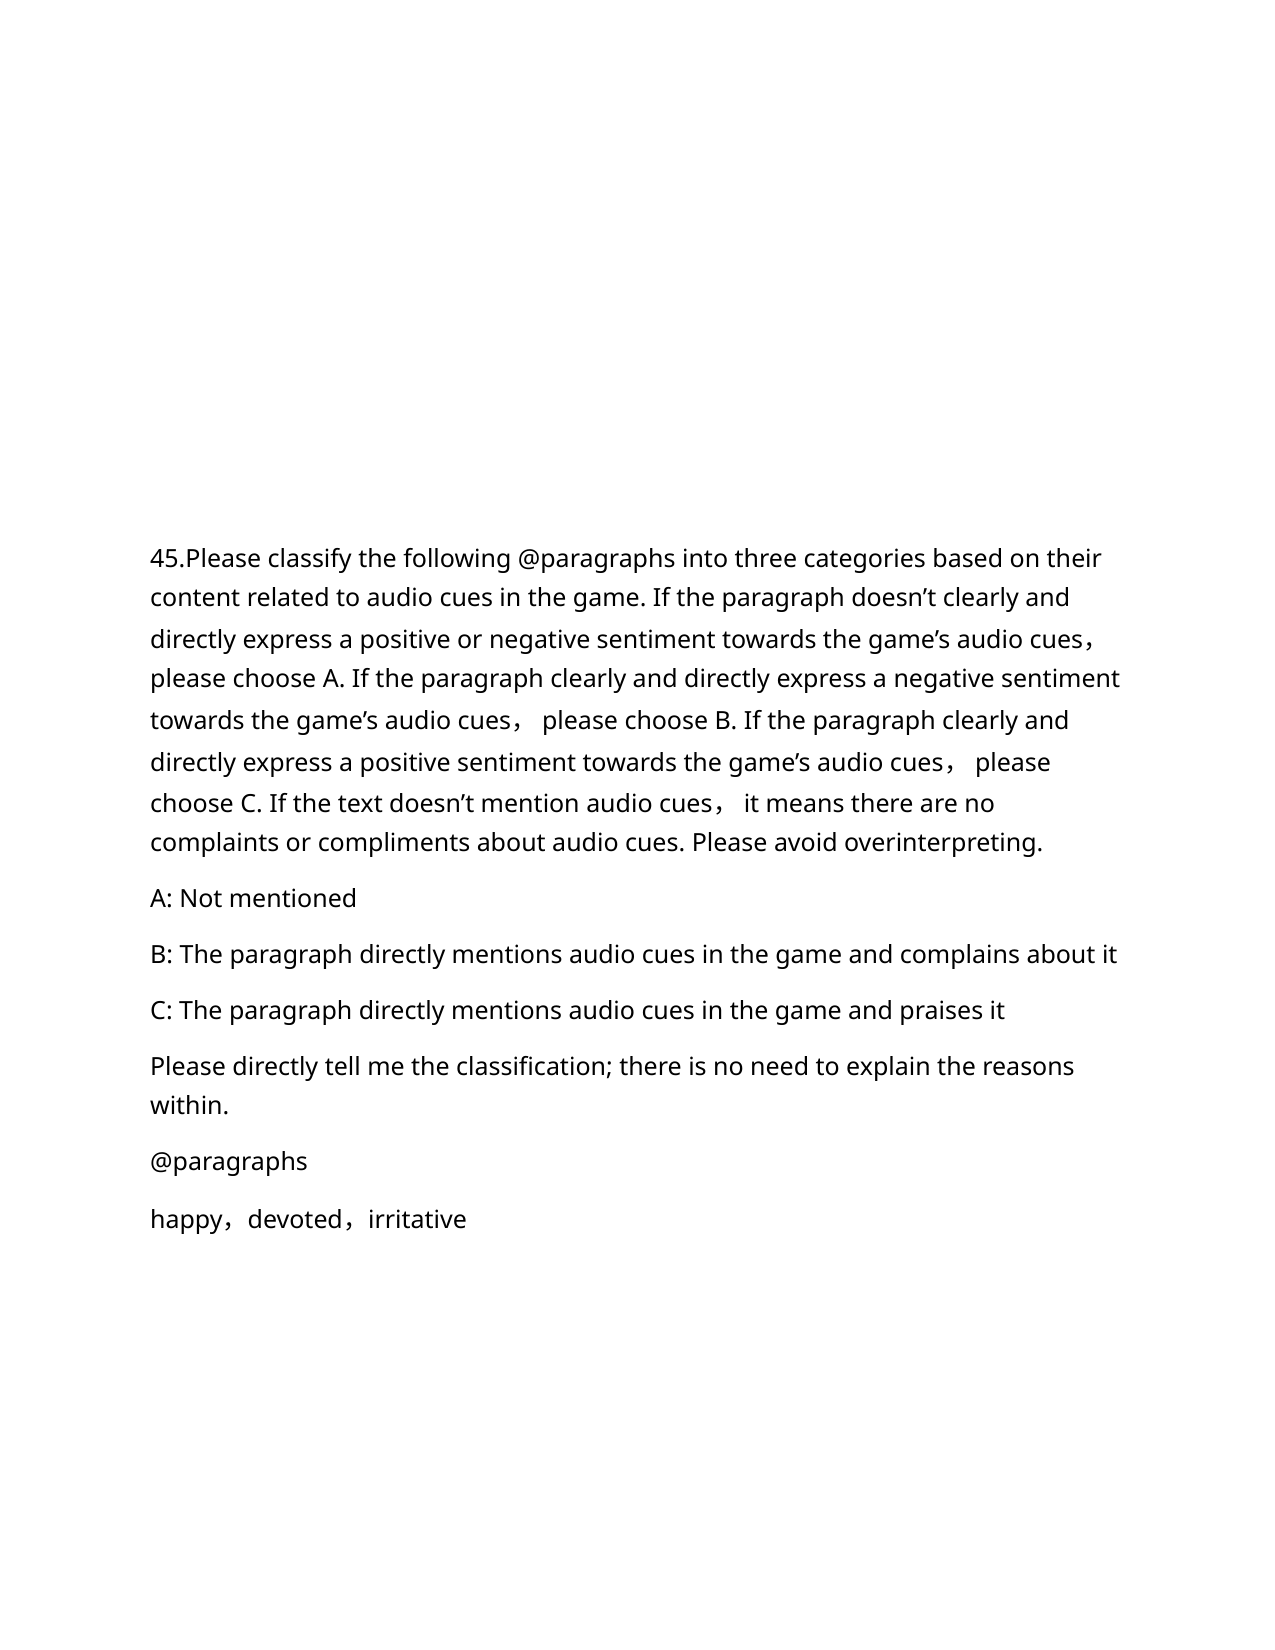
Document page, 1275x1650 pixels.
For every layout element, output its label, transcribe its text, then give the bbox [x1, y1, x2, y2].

text 45.Please classify the following @paragraphs into three categories based on their content related to audio cues in the game. If the paragraph doesn’t clearly and directly express a positive or negative sentiment towards the game’s audio cues， please choose A. If the paragraph clearly and directly express a negative sentiment towards the game’s audio cues， please choose B. If the paragraph clearly and directly express a positive sentiment towards the game’s audio cues， please choose C. If the text doesn’t mention audio cues， it means there are no complaints or compliments about audio cues. Please avoid overinterpreting. [150, 541, 1125, 859]
text B: The paragraph directly mentions audio cues in the game and complains about it [150, 937, 1125, 971]
text @paragraphs [150, 1143, 1125, 1177]
text happy，devoted，irritative [150, 1199, 1125, 1235]
text Please directly tell me the classification; there is no need to explain the reasons within. [150, 1048, 1125, 1122]
text A: Not mentioned [150, 881, 1125, 915]
text C: The paragraph directly mentions audio cues in the game and praises it [150, 992, 1125, 1027]
